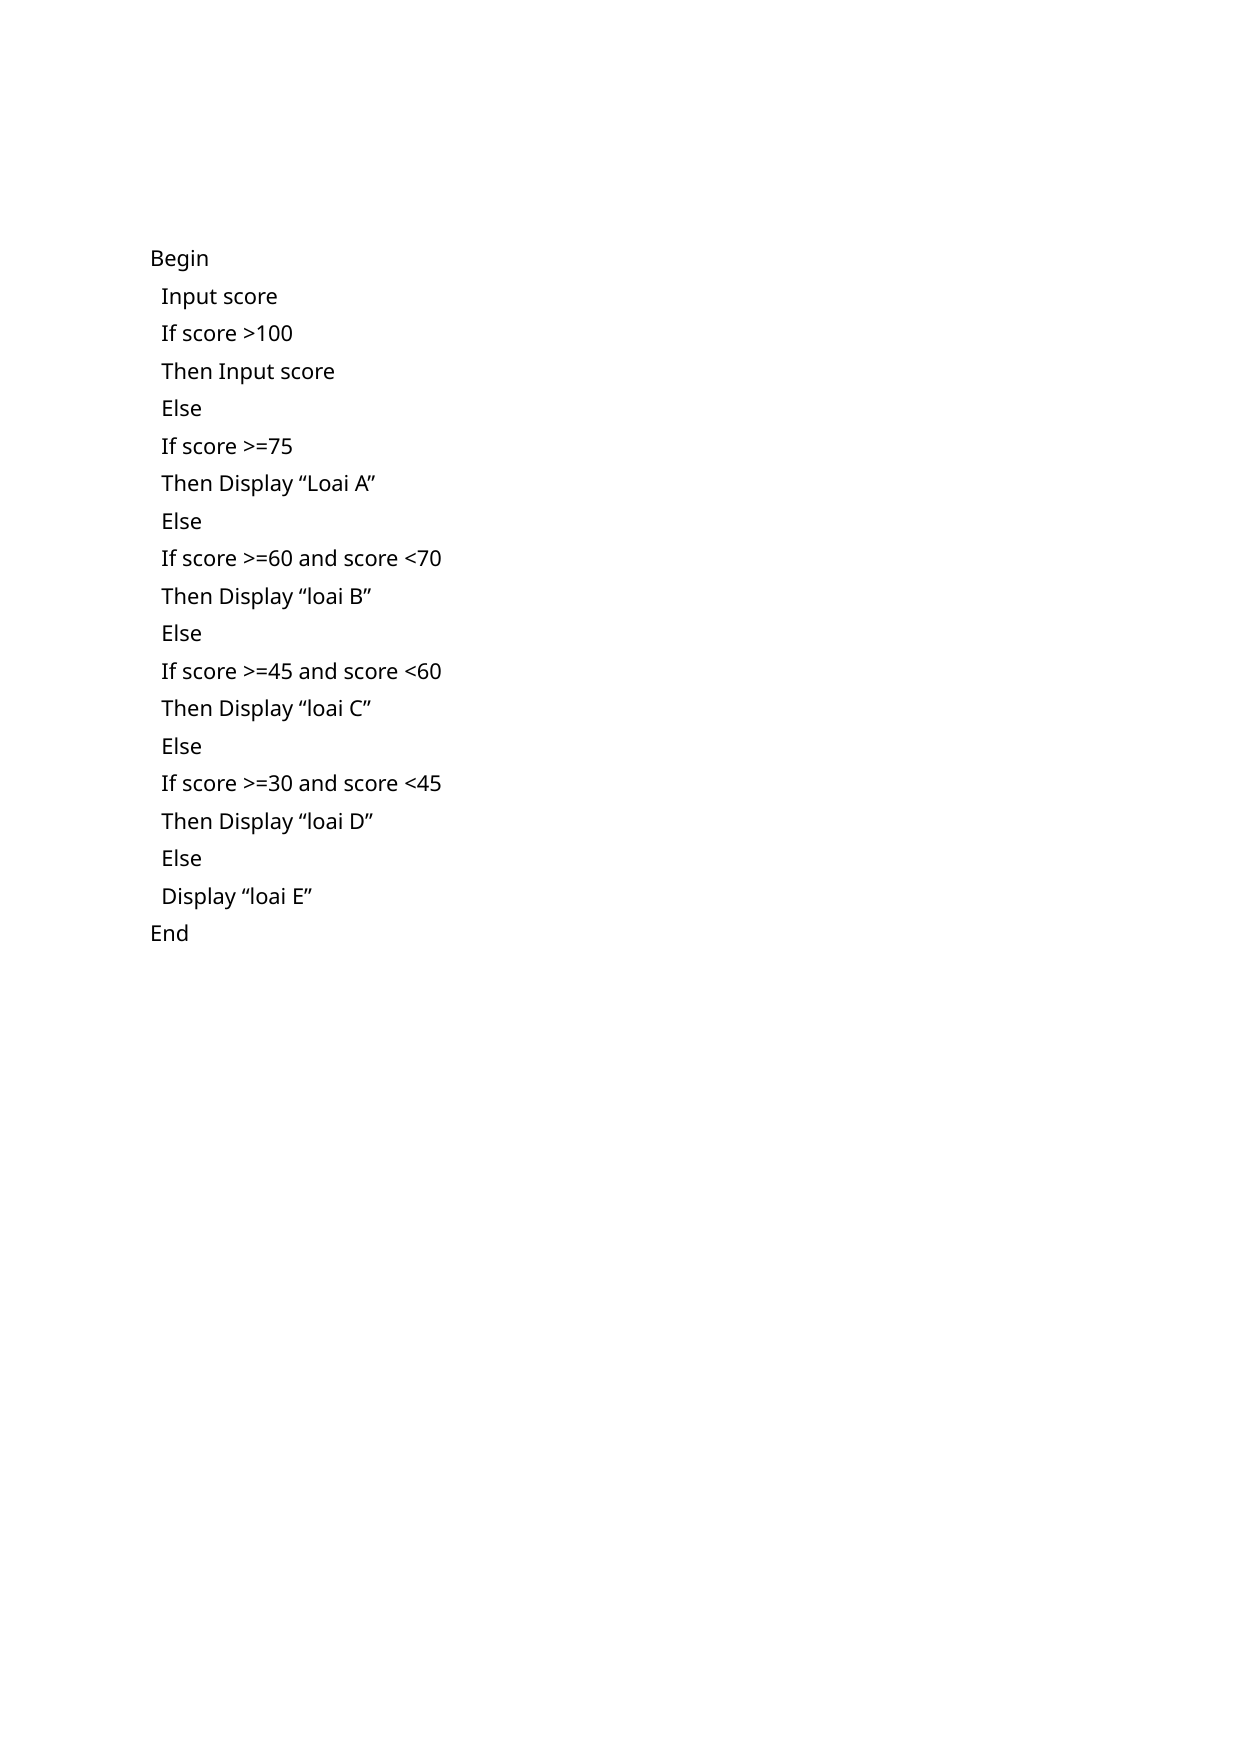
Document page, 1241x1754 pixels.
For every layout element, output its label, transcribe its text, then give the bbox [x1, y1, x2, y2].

text If score >=75 [150, 427, 1090, 464]
text Else [150, 839, 1090, 877]
text If score >100 [150, 314, 1090, 352]
text Else [150, 502, 1090, 539]
text Then Display “loai B” [150, 577, 1090, 614]
text Begin [150, 239, 1090, 277]
text Then Display “loai C” [150, 689, 1090, 727]
text Then Input score [150, 352, 1090, 389]
text Else [150, 614, 1090, 652]
text Then Display “Loai A” [150, 464, 1090, 502]
text Then Display “loai D” [150, 802, 1090, 839]
text If score >=45 and score <60 [150, 652, 1090, 689]
text Else [150, 389, 1090, 427]
text Display “loai E” [150, 877, 1090, 914]
text If score >=30 and score <45 [150, 764, 1090, 802]
text Input score [150, 277, 1090, 314]
text Else [150, 727, 1090, 764]
text If score >=60 and score <70 [150, 539, 1090, 577]
text End [150, 914, 1090, 952]
